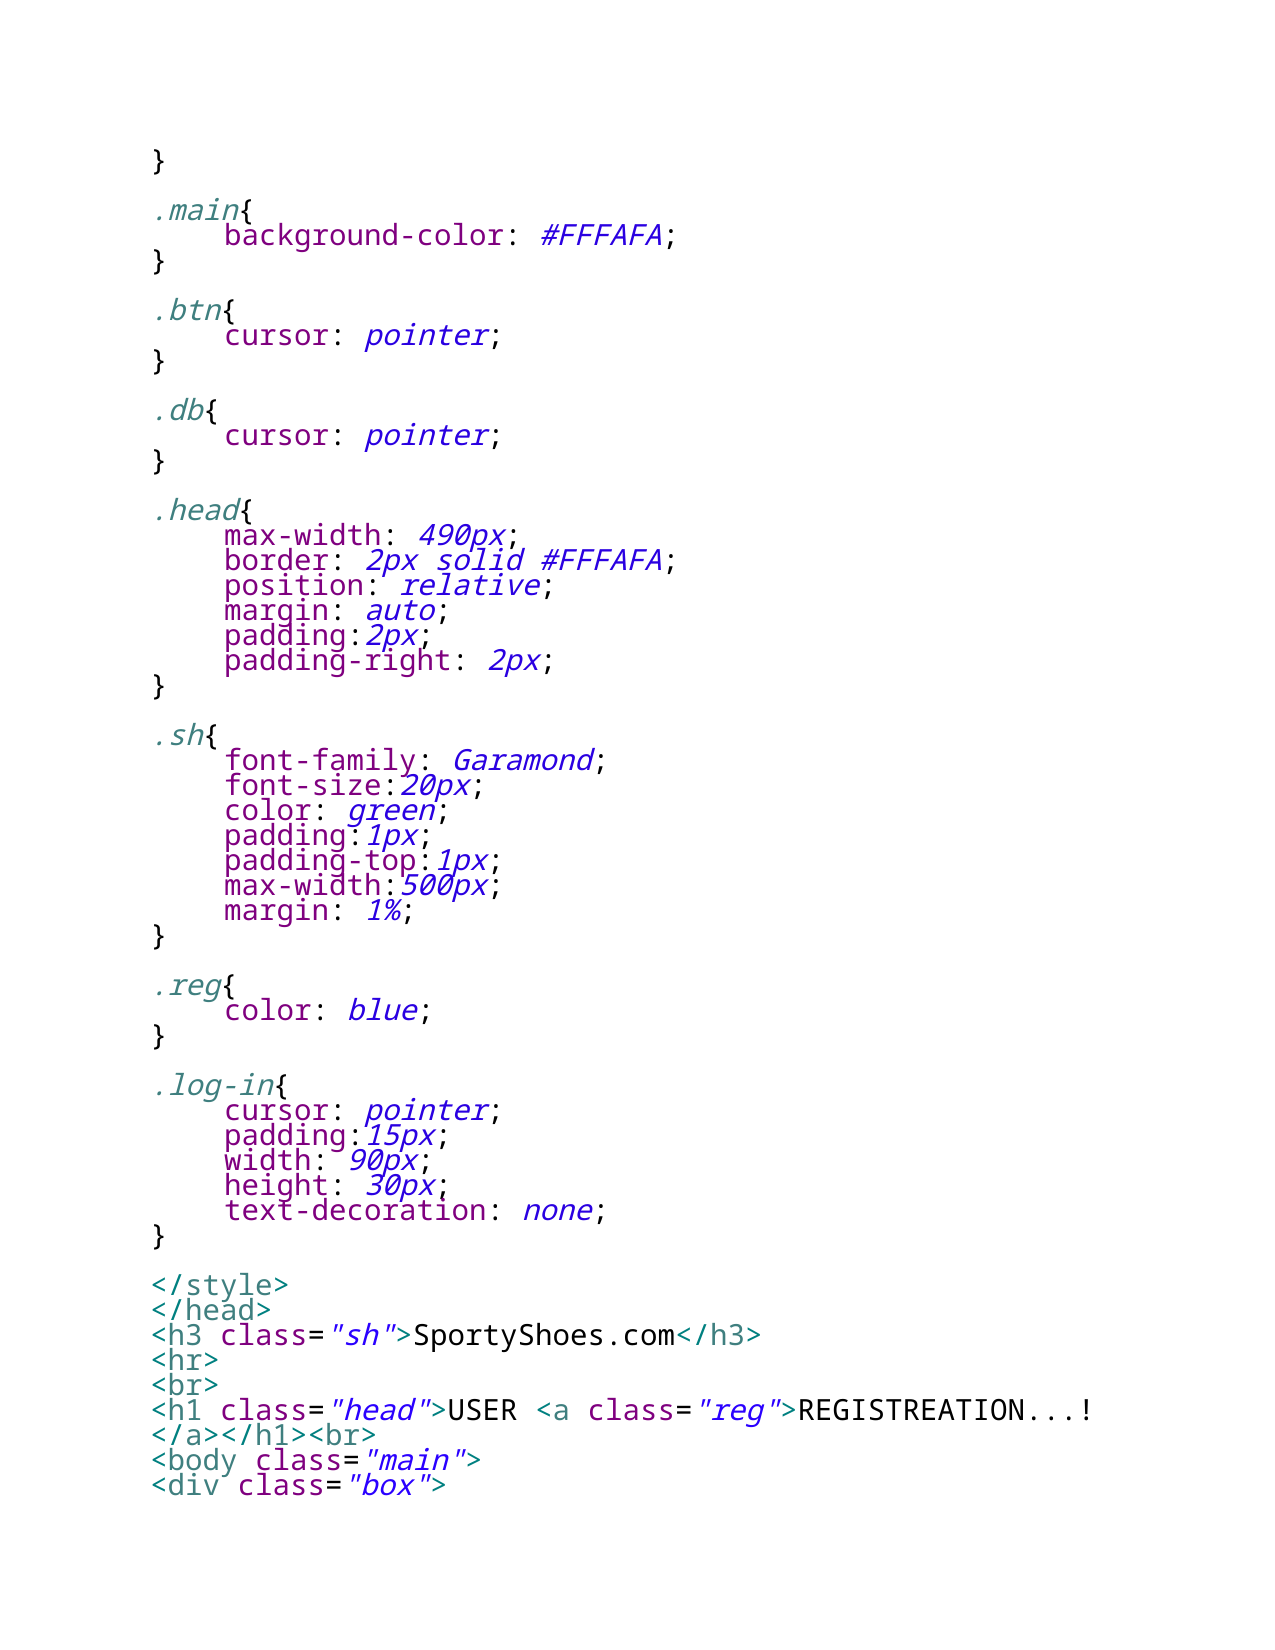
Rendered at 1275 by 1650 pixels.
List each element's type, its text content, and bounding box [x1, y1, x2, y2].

text font-family: Garamond; [150, 750, 1125, 775]
text <hr> [150, 1350, 1125, 1375]
text cursor: pointer; [150, 1100, 1125, 1125]
text <h3 class="sh">SportyShoes.com</h3> [150, 1325, 1125, 1350]
text <body class="main"> [150, 1450, 1125, 1475]
text .reg{ [150, 975, 1125, 1000]
text .btn{ [150, 300, 1125, 325]
text max-width:500px; [150, 875, 1125, 900]
text padding:2px; [150, 625, 1125, 650]
text </style> [150, 1275, 1125, 1300]
text } [155, 150, 1125, 175]
text } [155, 350, 1125, 375]
text .db{ [150, 400, 1125, 425]
text } [155, 675, 1125, 700]
text } [155, 1025, 1125, 1050]
text .main{ [150, 200, 1125, 225]
text text-decoration: none; [150, 1200, 1125, 1225]
text border: 2px solid #FFFAFA; [150, 550, 1125, 575]
text margin: 1%; [150, 900, 1125, 925]
text max-width: 490px; [150, 525, 1125, 550]
text font-size:20px; [150, 775, 1125, 800]
text } [155, 1225, 1125, 1250]
text color: green; [150, 800, 1125, 825]
text padding:15px; [150, 1125, 1125, 1150]
text background-color: #FFFAFA; [150, 225, 1125, 250]
text </head> [150, 1300, 1125, 1325]
text position: relative; [150, 575, 1125, 600]
text .sh{ [150, 725, 1125, 750]
text width: 90px; [150, 1150, 1125, 1175]
text cursor: pointer; [150, 325, 1125, 350]
text margin: auto; [150, 600, 1125, 625]
text .head{ [150, 500, 1125, 525]
text padding:1px; [150, 825, 1125, 850]
text .log-in{ [150, 1075, 1125, 1100]
text cursor: pointer; [150, 425, 1125, 450]
text <div class="box"> [150, 1475, 1125, 1500]
text } [155, 925, 1125, 950]
text height: 30px; [150, 1175, 1125, 1200]
text } [155, 450, 1125, 475]
text color: blue; [150, 1000, 1125, 1025]
text } [155, 250, 1125, 275]
text padding-top:1px; [150, 850, 1125, 875]
text padding-right: 2px; [150, 650, 1125, 675]
text <br> [150, 1375, 1125, 1400]
text <h1 class="head">USER <a class="reg">REGISTREATION...!</a></h1><br> [150, 1400, 1125, 1450]
